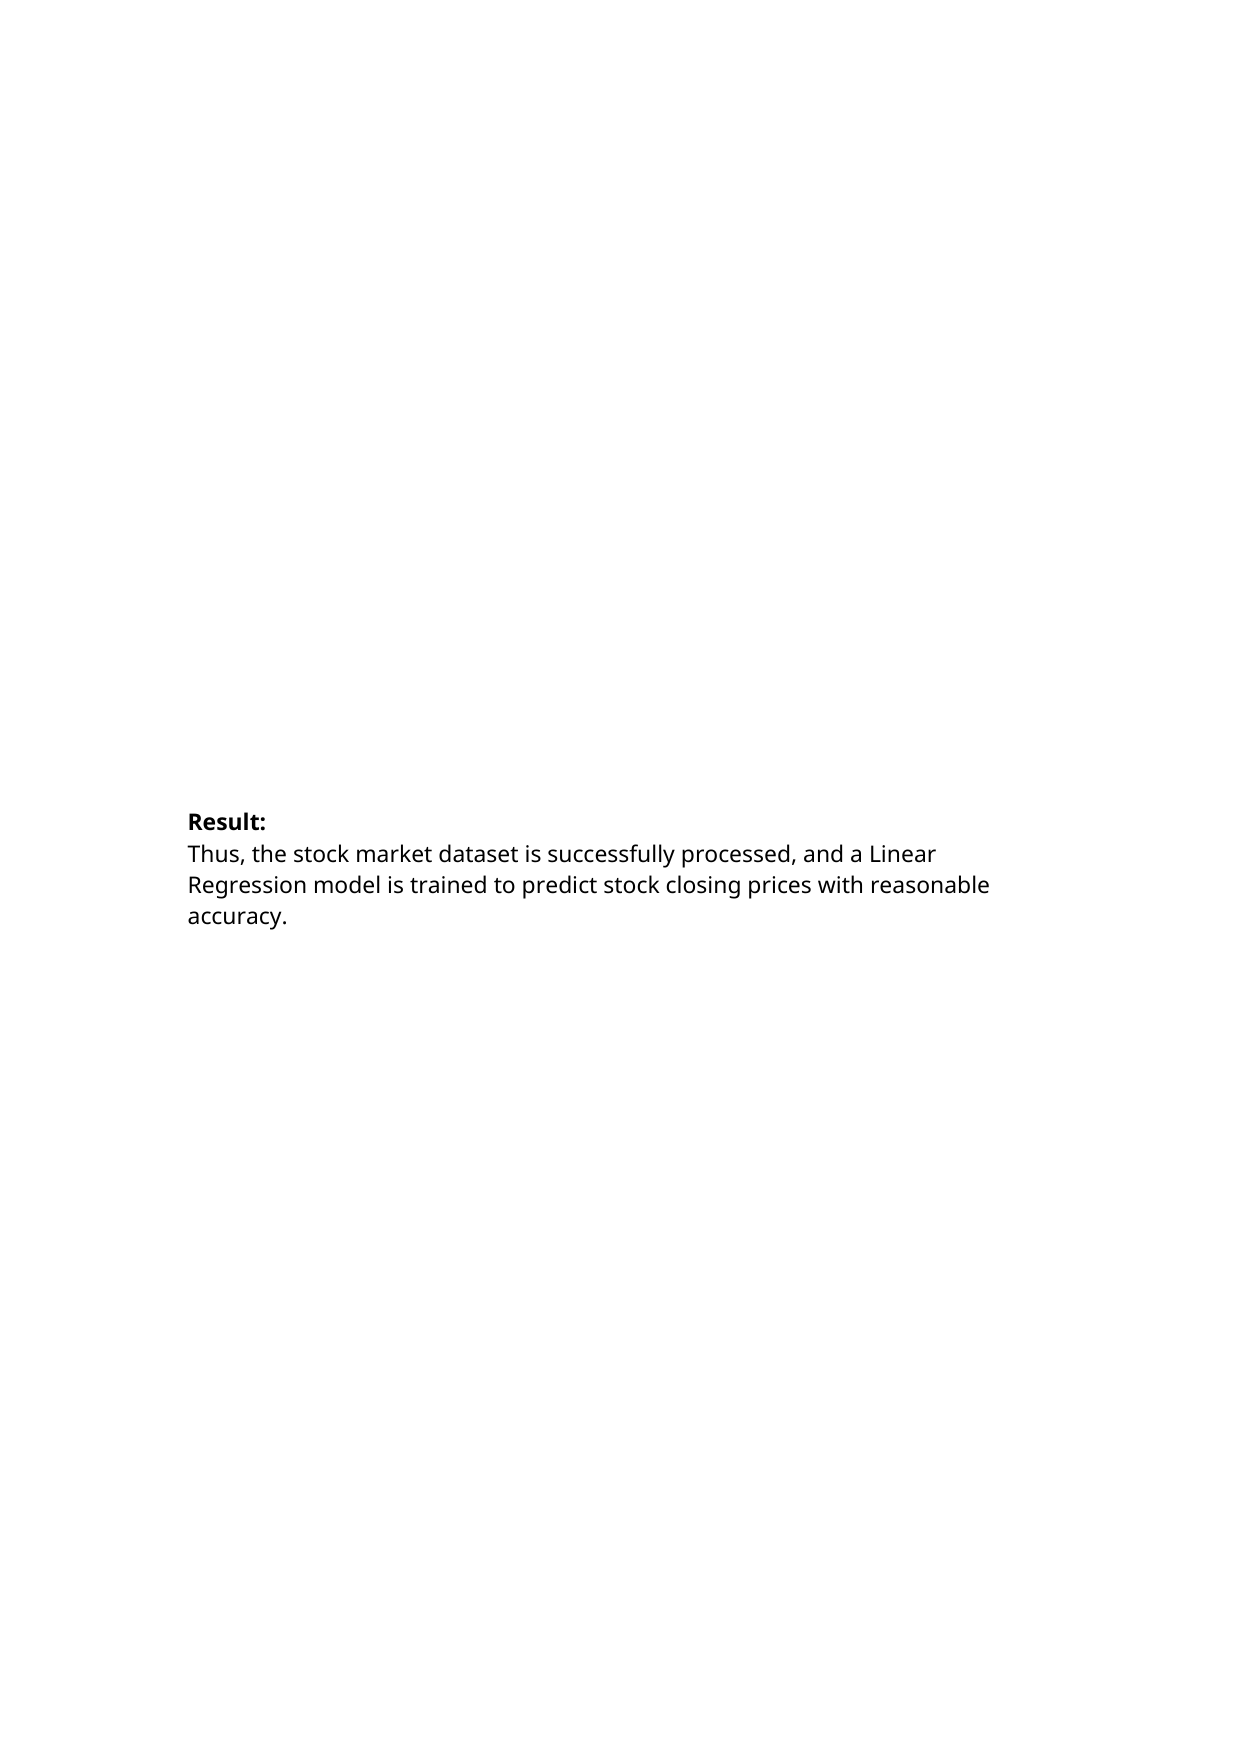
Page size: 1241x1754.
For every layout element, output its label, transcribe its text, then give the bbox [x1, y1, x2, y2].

text Result: [187, 806, 1053, 837]
text Thus, the stock market dataset is successfully processed, and a Linear Regression model is trained to predict stock closing prices with reasonable accuracy. [187, 837, 1053, 931]
